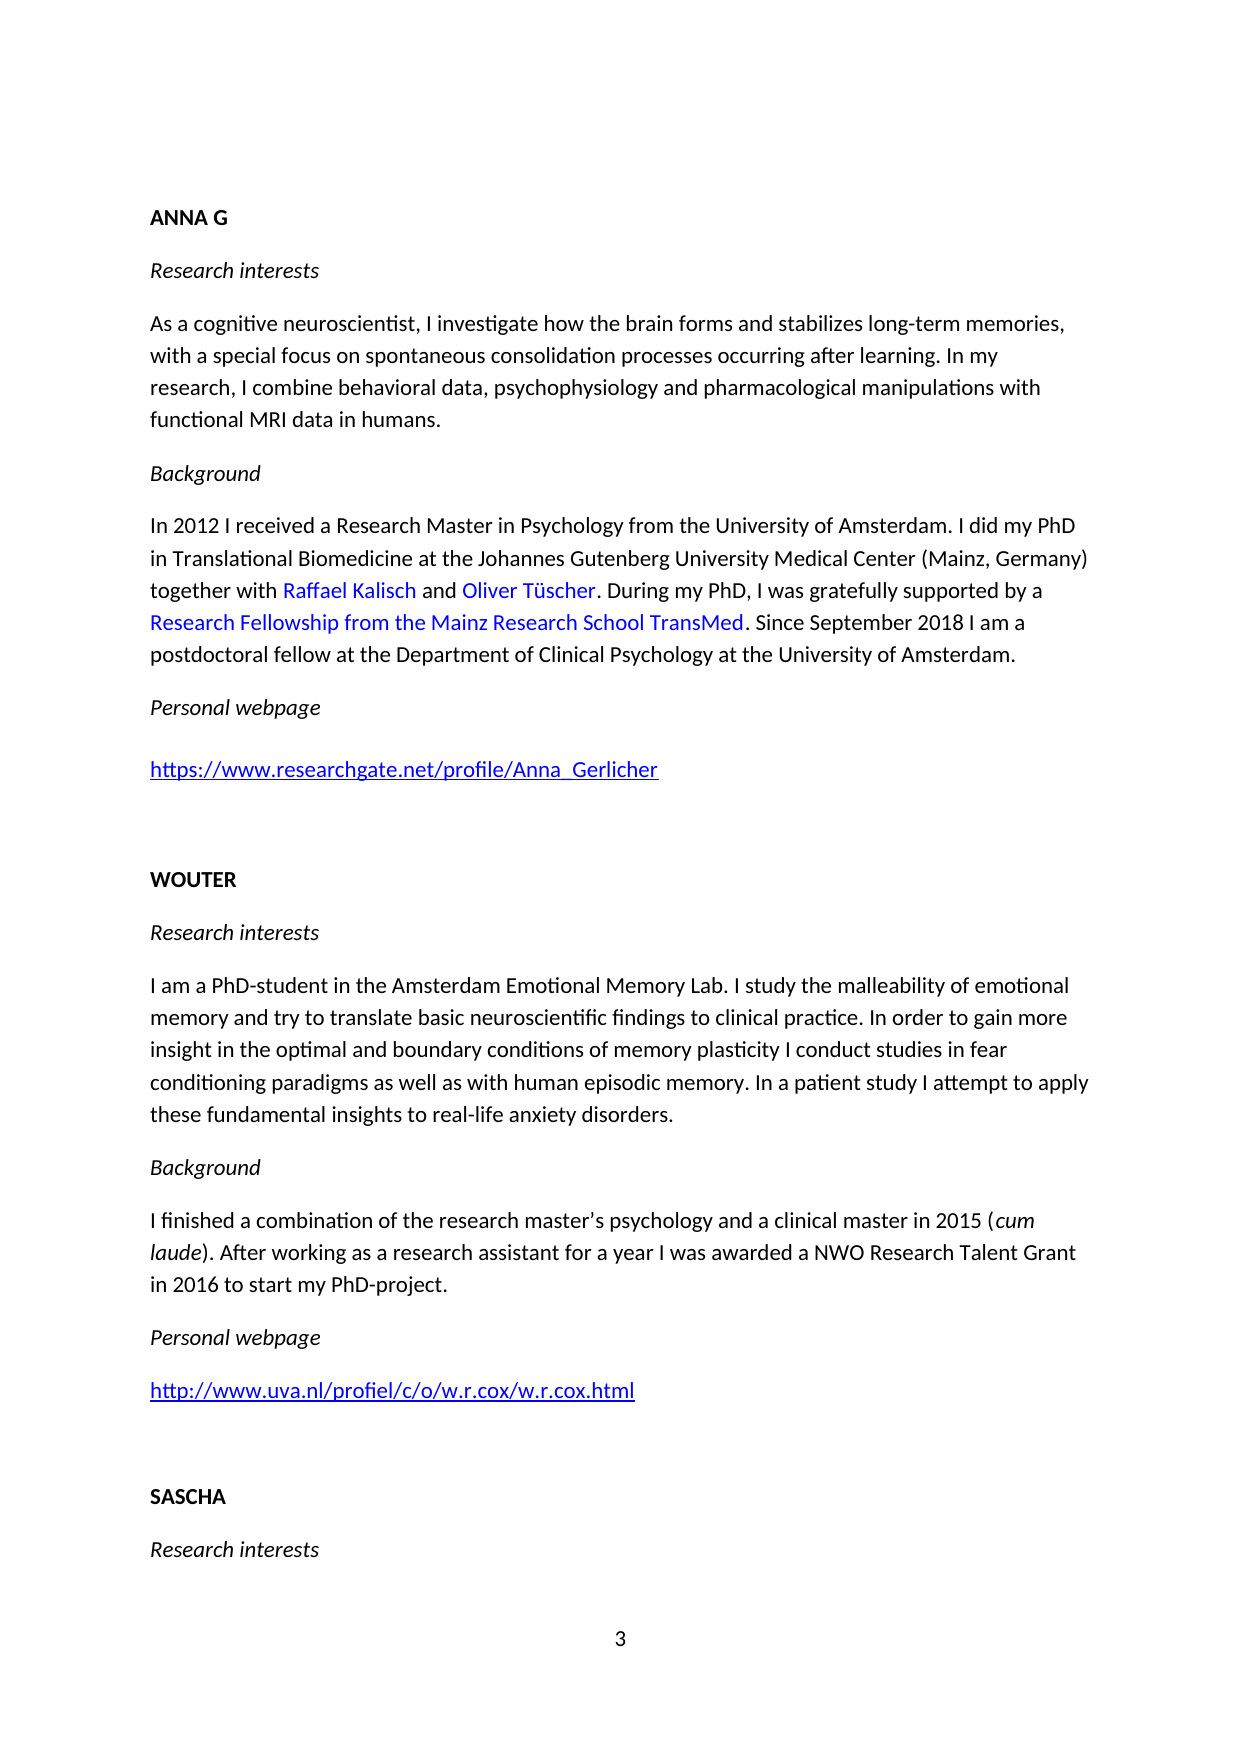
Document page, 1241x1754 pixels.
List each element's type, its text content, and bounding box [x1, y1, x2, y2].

text I finished a combination of the research master’s psychology and a clinical master in 2015 (cum laude). After working as a research assistant for a year I was awarded a NWO Research Talent Grant in 2016 to start my PhD-project. [150, 1206, 1090, 1298]
text As a cognitive neuroscientist, I investigate how the brain forms and stabilizes long-term memories, with a special focus on spontaneous consolidation processes occurring after learning. In my research, I combine behavioral data, psychophysiology and pharmacological manipulations with functional MRI data in humans. [150, 309, 1090, 434]
text SASCHA [150, 1482, 1090, 1510]
text http://www.uva.nl/profiel/c/o/w.r.cox/w.r.cox.html [150, 1376, 1090, 1404]
text Personal webpage [150, 693, 1090, 721]
text Research interests [150, 256, 1090, 284]
text In 2012 I received a Research Master in Psychology from the University of Amsterdam. I did my PhD in Translational Biomedicine at the Johannes Gutenberg University Medical Center (Mainz, Germany) together with Raffael Kalisch and Oliver Tüscher. During my PhD, I was gratefully supported by a Research Fellowship from the Mainz Research School TransMed. Since September 2018 I am a postdoctoral fellow at the Department of Clinical Psychology at the University of Amsterdam. [150, 512, 1090, 668]
text Background [150, 1153, 1090, 1181]
text I am a PhD-student in the Amsterdam Emotional Memory Lab. I study the malleability of emotional memory and try to translate basic neuroscientific findings to clinical practice. In order to gain more insight in the optimal and boundary conditions of memory plasticity I conduct studies in fear conditioning paradigms as well as with human episodic memory. In a patient study I attempt to apply these fundamental insights to real-life anxiety disorders. [150, 971, 1090, 1128]
text Research interests [150, 918, 1090, 946]
text Background [150, 459, 1090, 487]
text https://www.researchgate.net/profile/Anna_Gerlicher [150, 755, 1090, 783]
text Personal webpage [150, 1323, 1090, 1351]
text Research interests [150, 1535, 1090, 1563]
text WOUTER [150, 865, 1090, 893]
text ANNA G [150, 203, 1090, 231]
